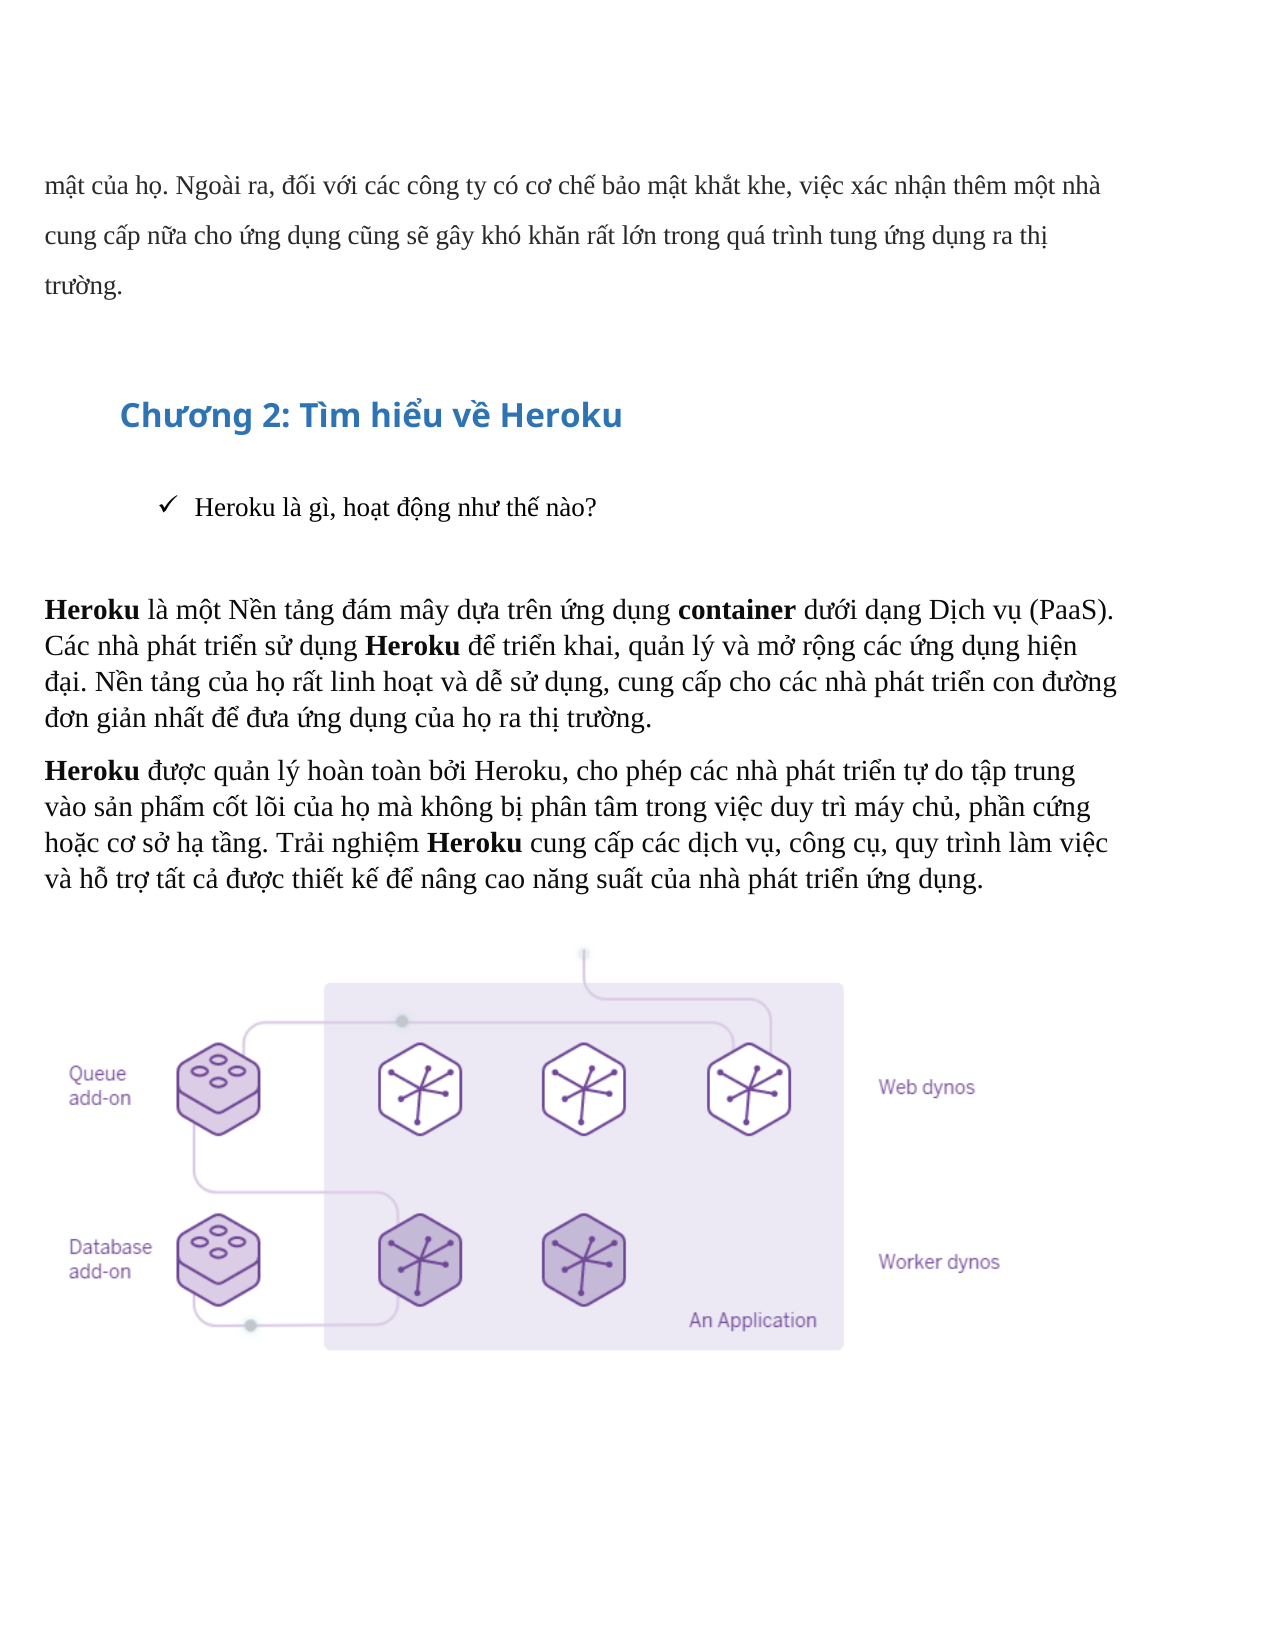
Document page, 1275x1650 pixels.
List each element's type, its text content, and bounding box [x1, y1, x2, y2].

text Heroku được quản lý hoàn toàn bởi Heroku, cho phép các nhà phát triển tự do tập trung vào sản phẩm cốt lõi của họ mà không bị phân tâm trong việc duy trì máy chủ, phần cứng hoặc cơ sở hạ tầng. Trải nghiệm Heroku cung cấp các dịch vụ, công cụ, quy trình làm việc và hỗ trợ tất cả được thiết kế để nâng cao năng suất của nhà phát triển ứng dụng. [44, 753, 1125, 895]
list Heroku là gì, hoạt động như thế nào? [157, 491, 1125, 522]
text Heroku là một Nền tảng đám mây dựa trên ứng dụng container dưới dạng Dịch vụ (PaaS). Các nhà phát triển sử dụng Heroku để triển khai, quản lý và mở rộng các ứng dụng hiện đại. Nền tảng của họ rất linh hoạt và dễ sử dụng, cung cấp cho các nhà phát triển con đường đơn giản nhất để đưa ứng dụng của họ ra thị trường. [44, 592, 1125, 734]
picture [44, 914, 1020, 1391]
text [44, 150, 1125, 300]
subtitle Chương 2: Tìm hiểu về Heroku [44, 392, 1125, 437]
